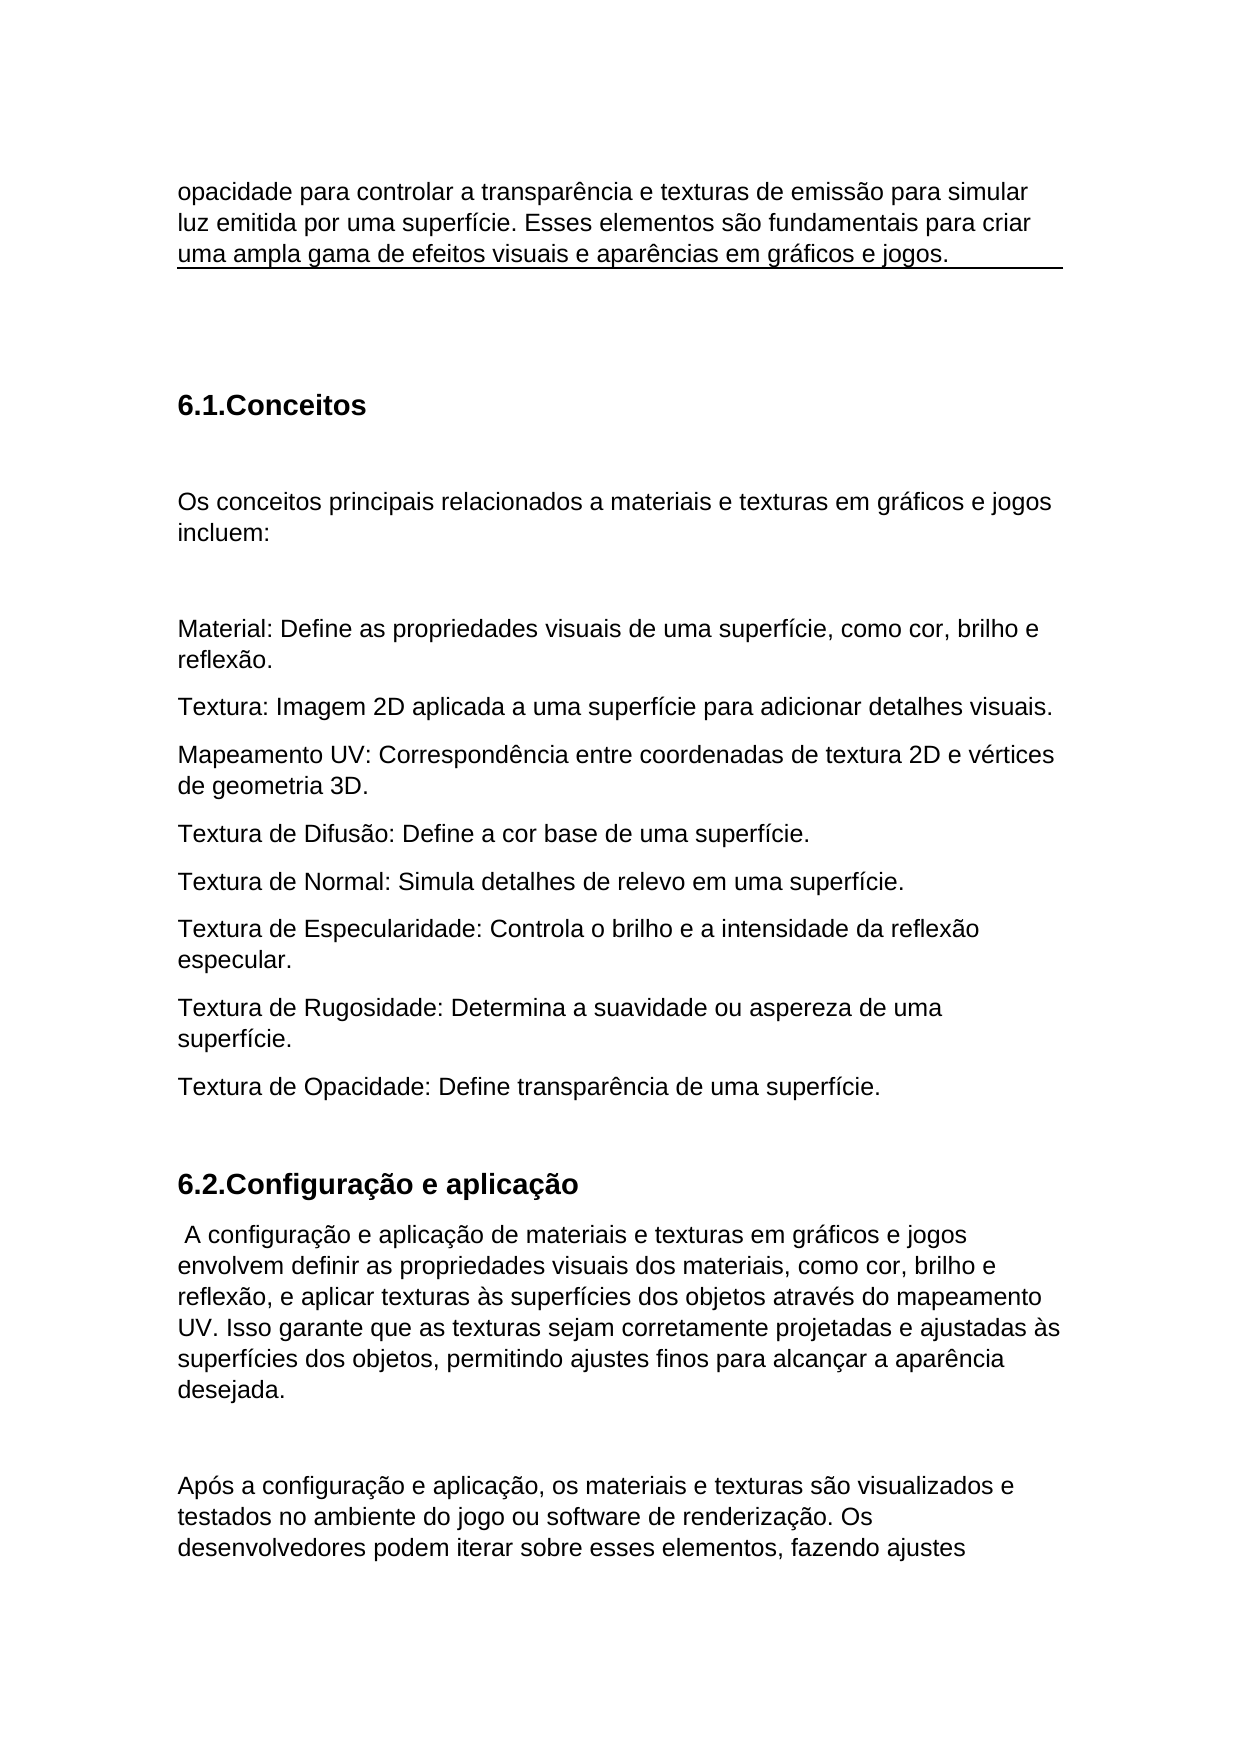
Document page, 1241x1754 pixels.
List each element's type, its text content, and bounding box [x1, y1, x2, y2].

text Os conceitos principais relacionados a materiais e texturas em gráficos e jogos incluem: [177, 487, 1063, 547]
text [177, 1471, 1063, 1561]
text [177, 177, 1063, 267]
text Textura de Opacidade: Define transparência de uma superfície. [177, 1072, 1063, 1101]
text Textura de Normal: Simula detalhes de relevo em uma superfície. [177, 867, 1063, 895]
text Textura de Difusão: Define a cor base de uma superfície. [177, 819, 1063, 848]
text Mapeamento UV: Correspondência entre coordenadas de textura 2D e vértices de geometria 3D. [177, 740, 1063, 800]
text A configuração e aplicação de materiais e texturas em gráficos e jogos envolvem definir as propriedades visuais dos materiais, como cor, brilho e reflexão, e aplicar texturas às superfícies dos objetos através do mapeamento UV. Isso garante que as texturas sejam corretamente projetadas e ajustadas às superfícies dos objetos, permitindo ajustes finos para alcançar a aparência desejada. [177, 1220, 1063, 1404]
text Material: Define as propriedades visuais de uma superfície, como cor, brilho e reflexão. [177, 614, 1063, 673]
text Textura de Especularidade: Controla o brilho e a intensidade da reflexão especular. [177, 914, 1063, 974]
text Textura: Imagem 2D aplicada a uma superfície para adicionar detalhes visuais. [177, 692, 1063, 721]
text Textura de Rugosidade: Determina a suavidade ou aspereza de uma superfície. [177, 993, 1063, 1053]
text 6.2.Configuração e aplicação [177, 1167, 1063, 1201]
text 6.1.Conceitos [177, 387, 1063, 421]
